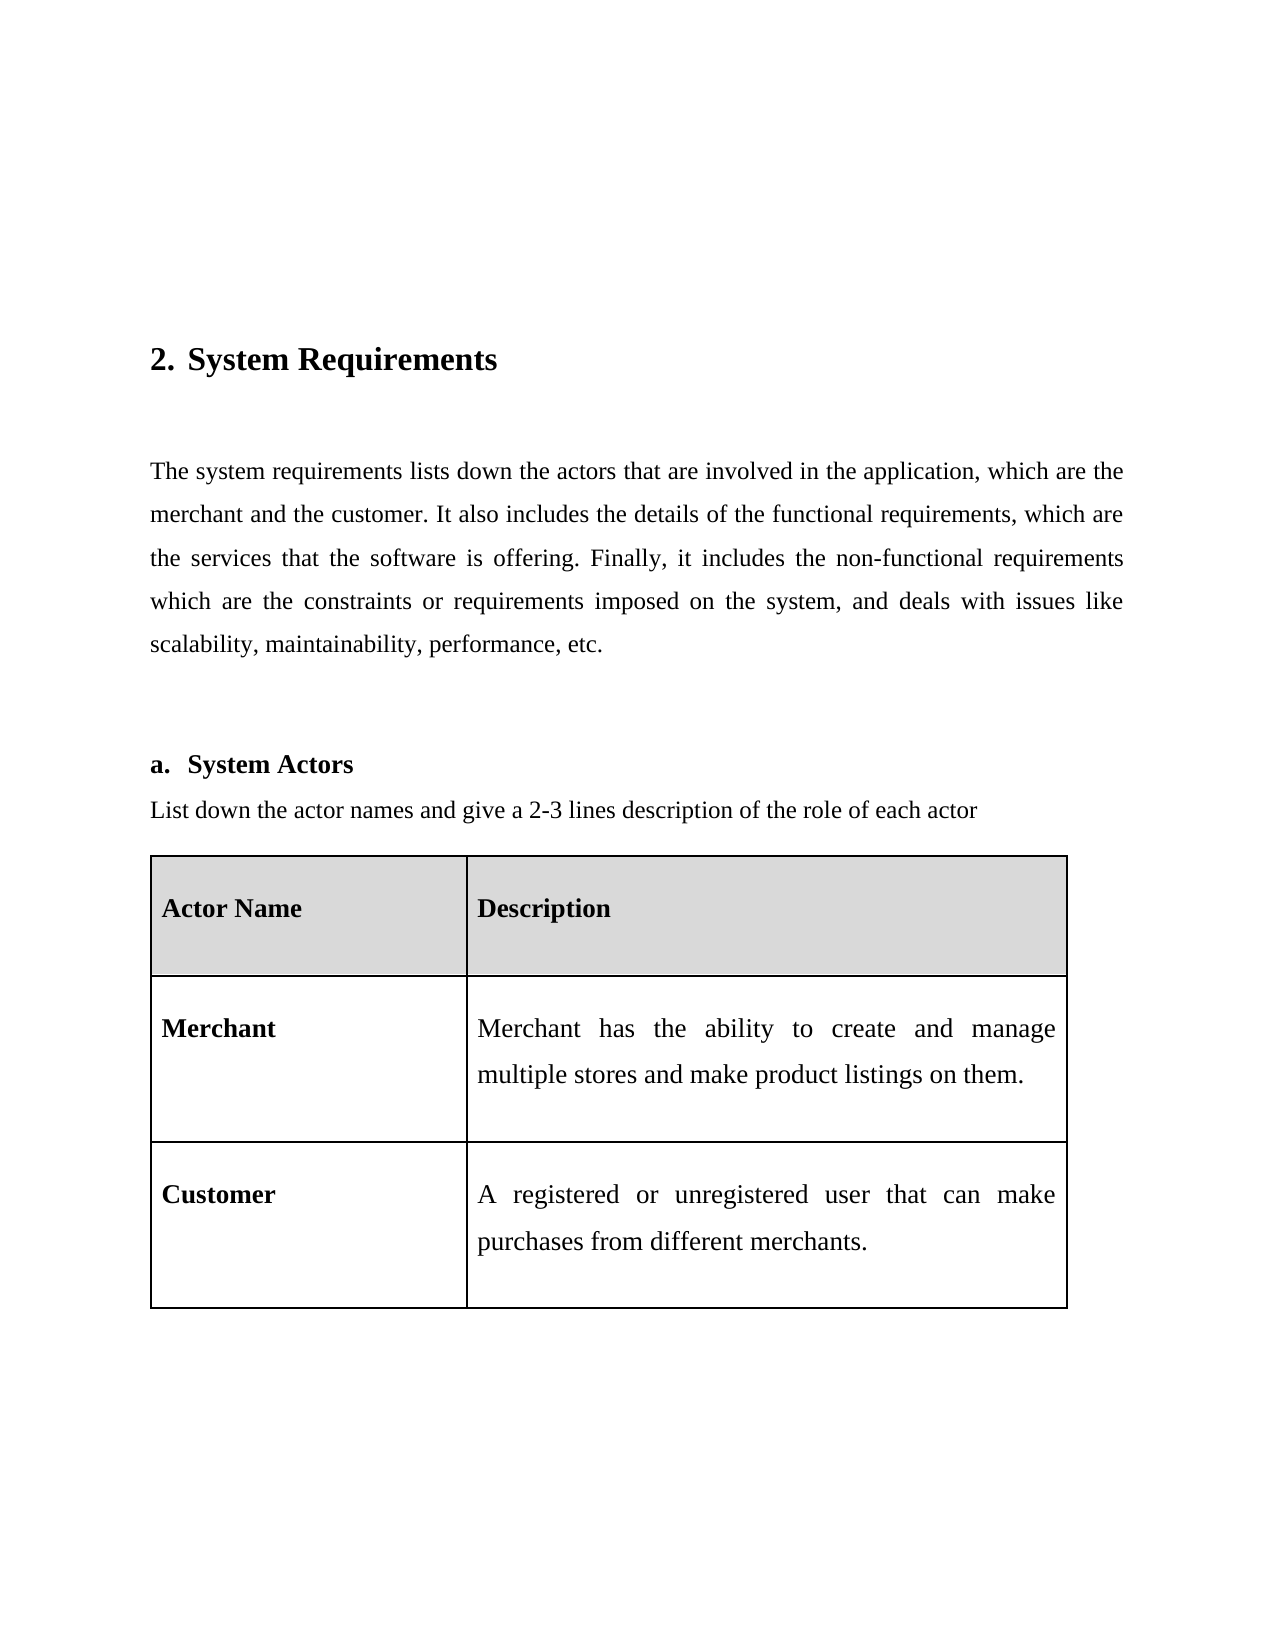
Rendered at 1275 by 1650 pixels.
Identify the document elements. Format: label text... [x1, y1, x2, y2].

subtitle System Requirements [150, 339, 1125, 377]
text List down the actor names and give a 2-3 lines description of the role of each actor [150, 795, 1125, 824]
table_cell Merchant has the ability to create and manage multiple stores and make product listings on them. [468, 977, 1066, 1141]
table_header Description [468, 857, 1066, 974]
table_cell Customer [152, 1143, 466, 1307]
text The system requirements lists down the actors that are involved in the application, which are the merchant and the customer. It also includes the details of the functional requirements, which are the services that the software is offering. Finally, it includes the non-functional requirements which are the constraints or requirements imposed on the system, and deals with issues like scalability, maintainability, performance, etc. [150, 456, 1125, 658]
table_cell A registered or unregistered user that can make purchases from different merchants. [468, 1143, 1066, 1307]
subtitle System Actors [150, 748, 1125, 779]
table_cell Merchant [152, 977, 466, 1141]
table_header Actor Name [152, 857, 466, 974]
